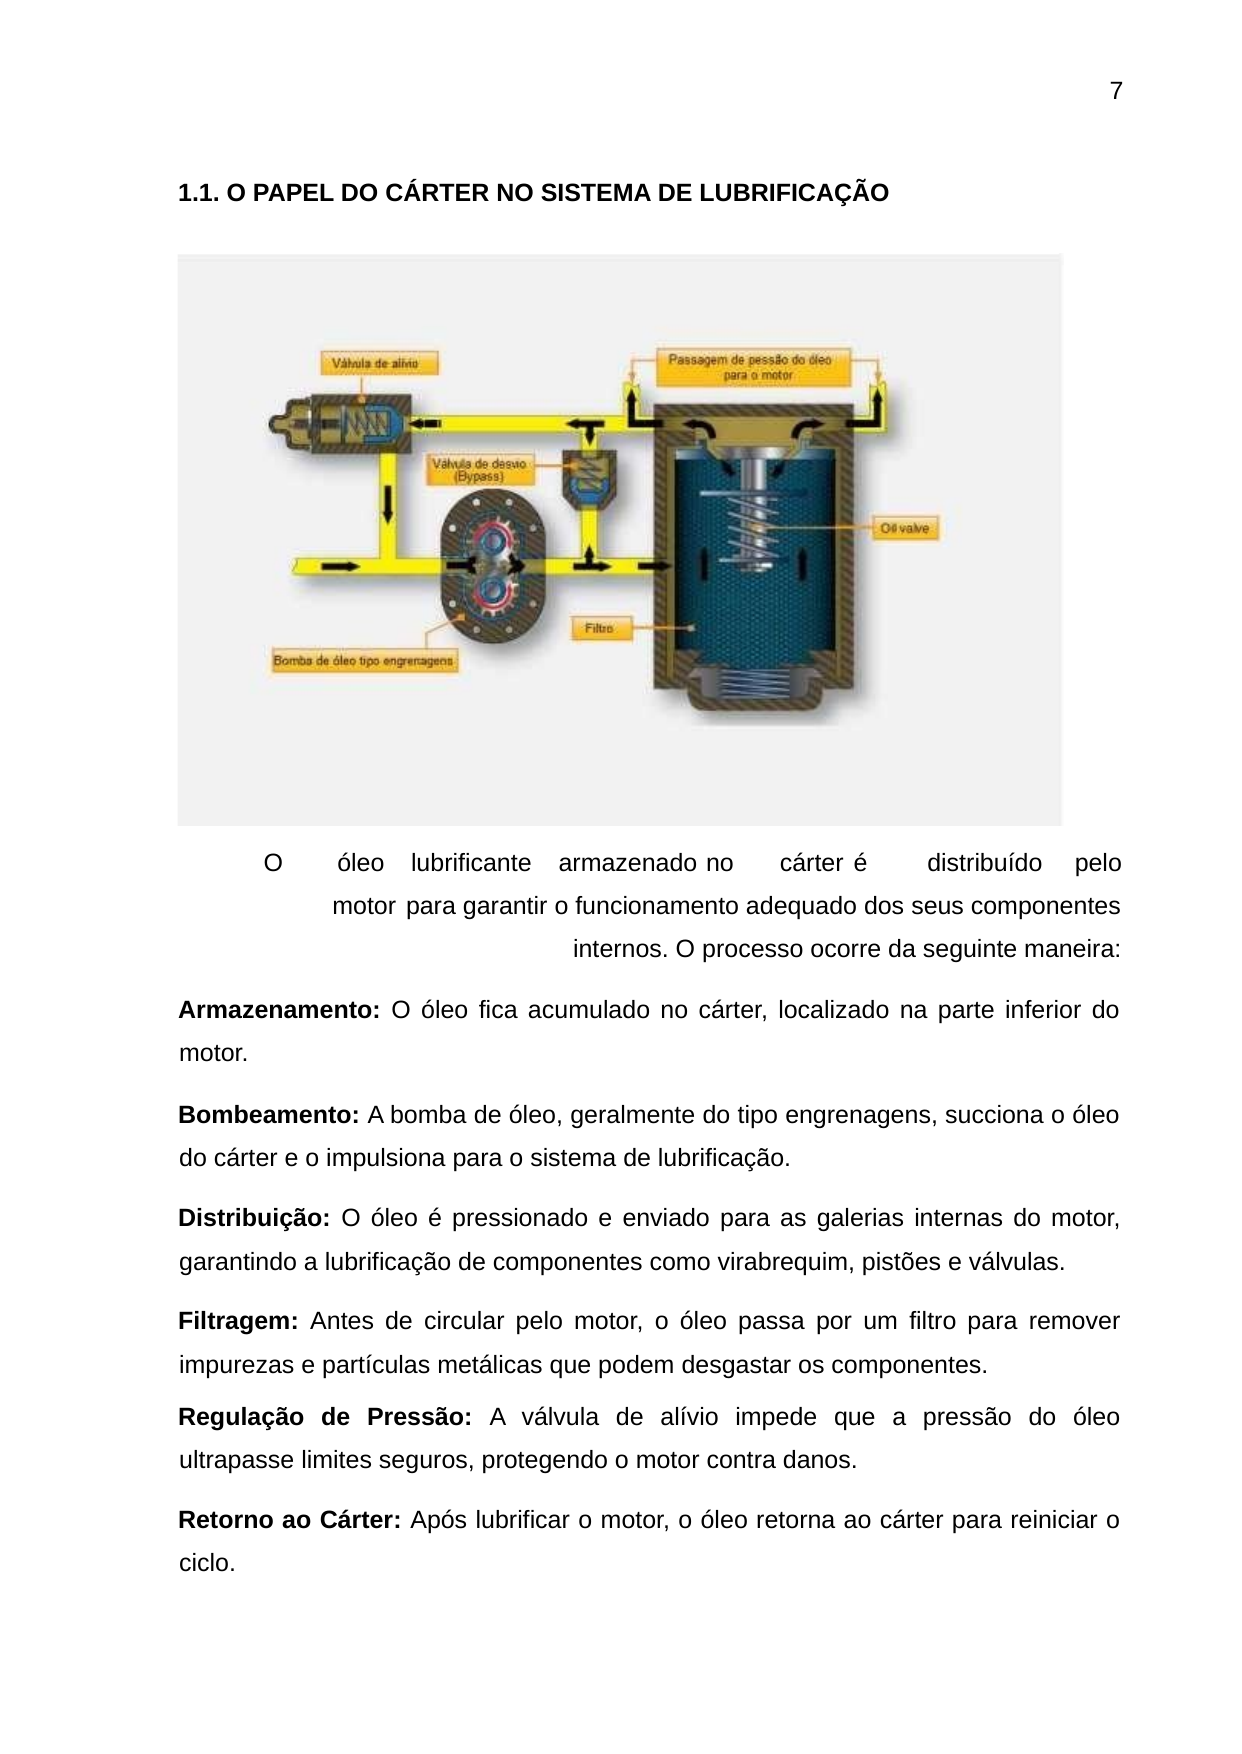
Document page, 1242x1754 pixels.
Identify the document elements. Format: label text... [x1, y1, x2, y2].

text Regulação de Pressão: A válvula de alívio impede que a pressão do óleo ultrapasse limites seguros, protegendo o motor contra danos. [178, 1401, 1121, 1473]
text Retorno ao Cárter: Após lubrificar o motor, o óleo retorna ao cárter para reiniciar o ciclo. [178, 1505, 1121, 1577]
text Distribuição: O óleo é pressionado e enviado para as galerias internas do motor, garantindo a lubrificação de componentes como virabrequim, pistões e válvulas. [178, 1203, 1121, 1275]
text Filtragem: Antes de circular pelo motor, o óleo passa por um filtro para remover impurezas e partículas metálicas que podem desgastar os componentes. [178, 1306, 1121, 1378]
subtitle O PAPEL DO CÁRTER NO SISTEMA DE LUBRIFICAÇÃO [178, 178, 1120, 206]
text O óleo lubrificante armazenado no cárter é distribuído pelo motor para garantir o funcionamento adequado dos seus componentes internos. O processo ocorre da seguinte maneira: [177, 848, 1122, 963]
text Armazenamento: O óleo fica acumulado no cárter, localizado na parte inferior do motor. [178, 994, 1121, 1067]
picture [177, 253, 1064, 826]
text Bombeamento: A bomba de óleo, geralmente do tipo engrenagens, succiona o óleo do cárter e o impulsiona para o sistema de lubrificação. [178, 1100, 1121, 1172]
